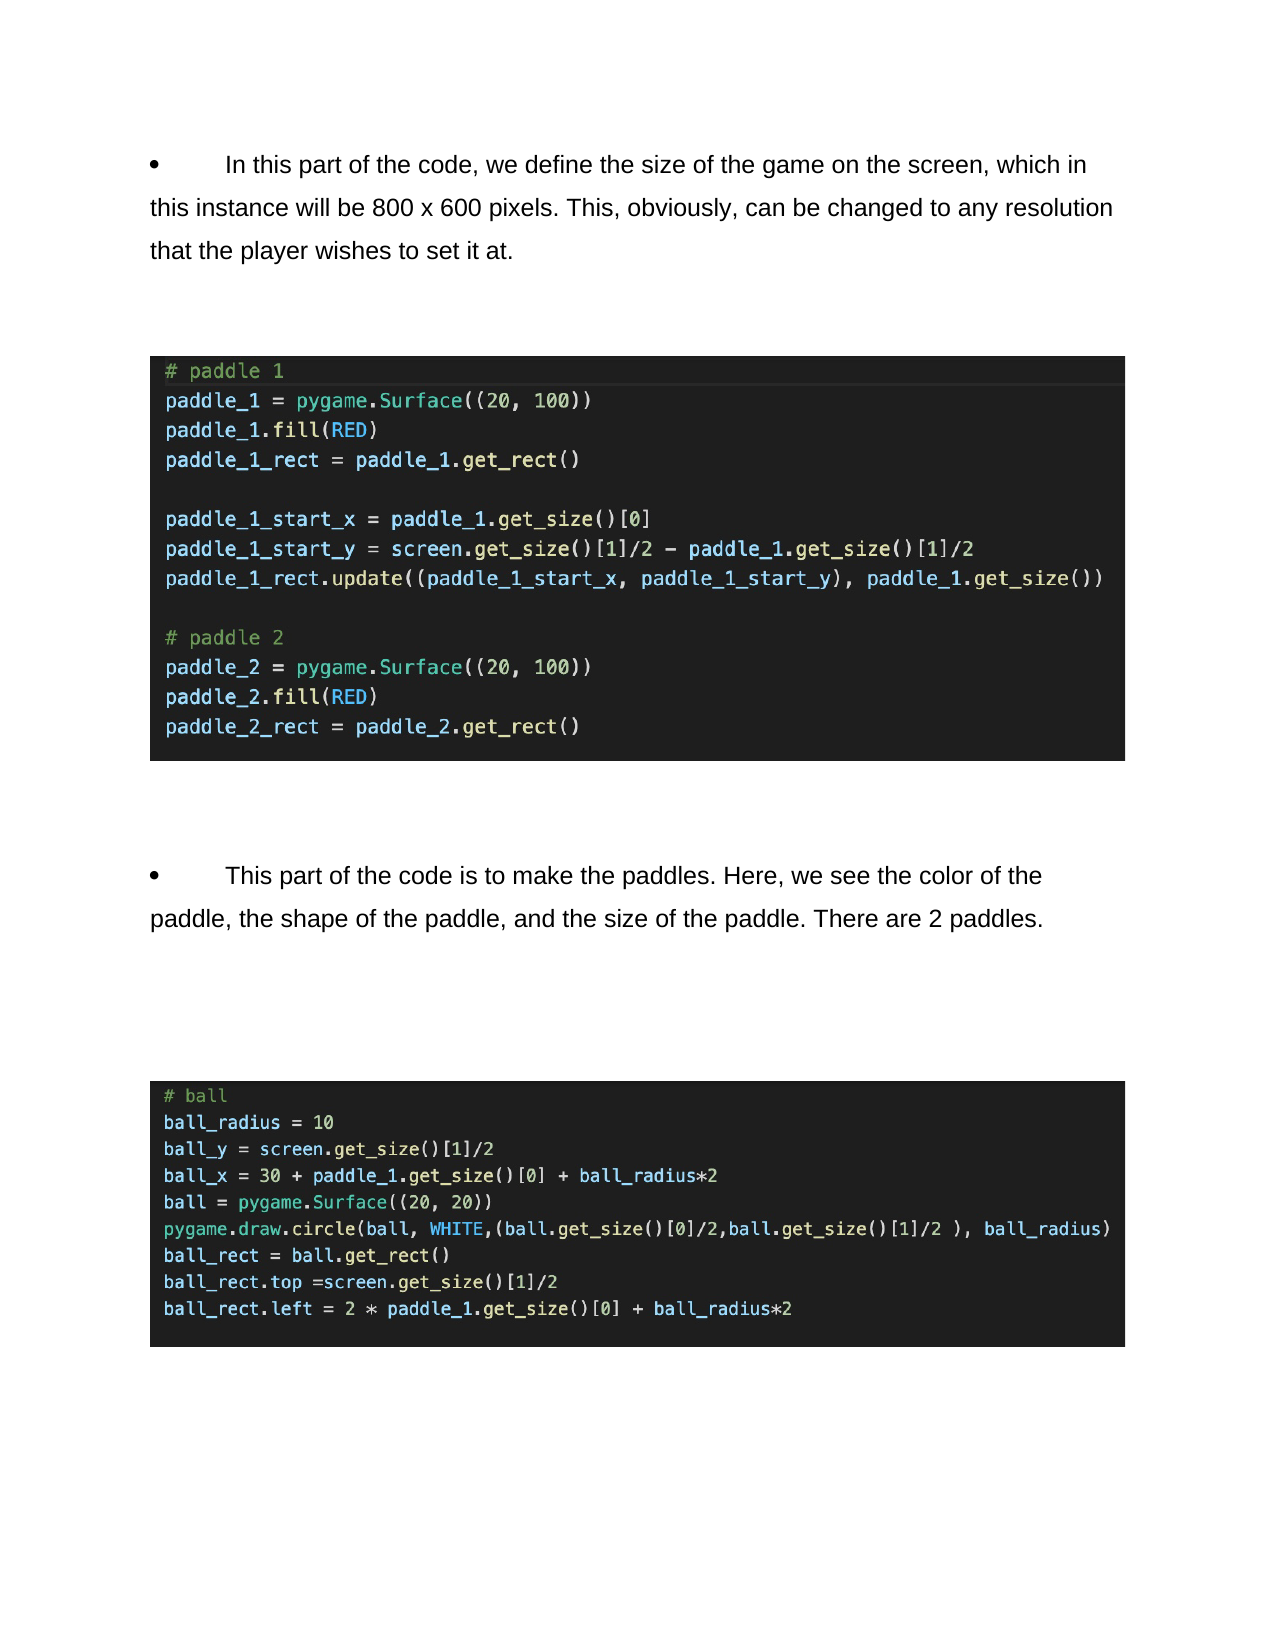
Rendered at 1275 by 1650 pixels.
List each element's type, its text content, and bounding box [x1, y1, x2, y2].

picture [150, 356, 1125, 761]
picture [150, 1081, 1125, 1347]
list In this part of the code, we define the size of the game on the screen, which in this instance will be 800 x 600 pixels. This, obviously, can be changed to any resolution that the player wishes to set it at. [150, 150, 1125, 265]
list This part of the code is to make the paddles. Here, we see the color of the paddle, the shape of the paddle, and the size of the paddle. There are 2 paddles. [150, 861, 1125, 933]
